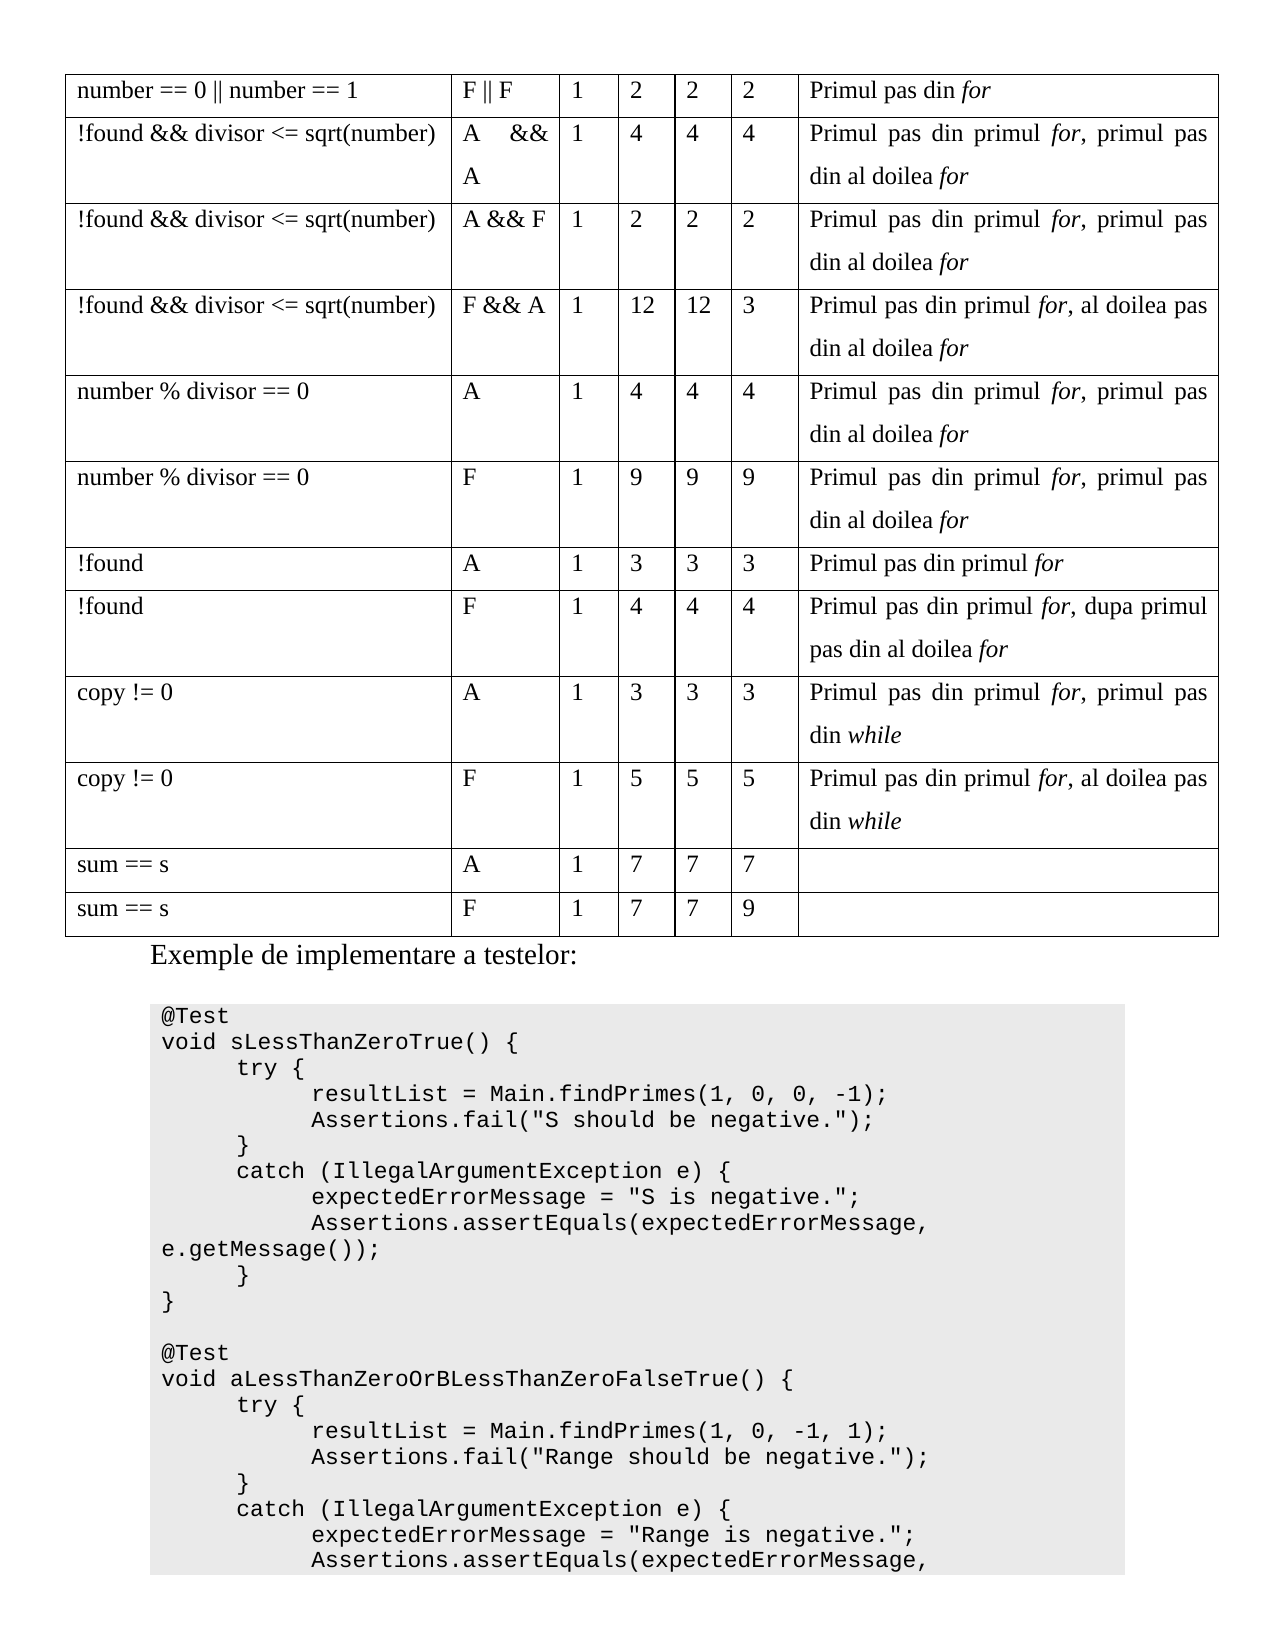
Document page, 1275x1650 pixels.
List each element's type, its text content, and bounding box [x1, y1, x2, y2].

table_cell 3 [732, 677, 798, 762]
table_cell 3 [676, 548, 731, 590]
table_cell !found && divisor <= sqrt(number) [66, 290, 451, 375]
table_cell 2 [732, 75, 798, 117]
table_cell 3 [619, 548, 674, 590]
table_cell 9 [676, 462, 731, 547]
table_cell 9 [732, 462, 798, 547]
table_cell 12 [619, 290, 674, 375]
table_cell Primul pas din primul for, primul pas din while [799, 677, 1218, 762]
table_cell 5 [676, 763, 731, 848]
table_cell Primul pas din primul for, primul pas din al doilea for [799, 462, 1218, 547]
table_cell 4 [732, 376, 798, 461]
table_cell 4 [619, 591, 674, 676]
table_cell 1 [560, 548, 618, 590]
table_cell Primul pas din primul for, al doilea pas din al doilea for [799, 290, 1218, 375]
table_cell number % divisor == 0 [66, 462, 451, 547]
table_cell Primul pas din primul for, primul pas din al doilea for [799, 376, 1218, 461]
table_cell [799, 893, 1218, 936]
table_cell A [452, 849, 559, 892]
table_cell 2 [619, 204, 674, 289]
table_cell !found && divisor <= sqrt(number) [66, 118, 451, 203]
table_cell 1 [560, 763, 618, 848]
table_cell 7 [619, 849, 674, 892]
table_cell 4 [619, 376, 674, 461]
table_cell 2 [676, 75, 731, 117]
table_cell F || F [452, 75, 559, 117]
table_cell 4 [619, 118, 674, 203]
table_cell Primul pas din primul for, dupa primul pas din al doilea for [799, 591, 1218, 676]
table_cell 2 [619, 75, 674, 117]
table_cell 1 [560, 204, 618, 289]
table_cell 7 [676, 893, 731, 936]
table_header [150, 1004, 1125, 1575]
table_cell A && A [452, 118, 559, 203]
table_cell !found [66, 591, 451, 676]
table_cell F && A [452, 290, 559, 375]
table_cell 9 [619, 462, 674, 547]
table_cell sum == s [66, 893, 451, 936]
table_cell 5 [619, 763, 674, 848]
table_cell 4 [676, 118, 731, 203]
table_cell 1 [560, 893, 618, 936]
table_cell 7 [619, 893, 674, 936]
table_cell 1 [560, 290, 618, 375]
table_cell 3 [732, 290, 798, 375]
table_cell number % divisor == 0 [66, 376, 451, 461]
table_cell 2 [732, 204, 798, 289]
table_cell 1 [560, 591, 618, 676]
text Exemple de implementare a testelor: [150, 937, 1125, 971]
table_cell Primul pas din primul for, al doilea pas din while [799, 763, 1218, 848]
table_cell Primul pas din primul for, primul pas din al doilea for [799, 118, 1218, 203]
table_cell 1 [560, 849, 618, 892]
table_cell 4 [732, 591, 798, 676]
table_cell !found [66, 548, 451, 590]
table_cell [66, 75, 451, 117]
table_cell 4 [676, 591, 731, 676]
table_cell 5 [732, 763, 798, 848]
table_cell 1 [560, 677, 618, 762]
table_cell A && F [452, 204, 559, 289]
table_cell 7 [676, 849, 731, 892]
table_cell 2 [676, 204, 731, 289]
table_cell 1 [560, 75, 618, 117]
table_cell 1 [560, 118, 618, 203]
table_cell F [452, 893, 559, 936]
table_cell 12 [676, 290, 731, 375]
table_cell 9 [732, 893, 798, 936]
table_cell Primul pas din primul for [799, 548, 1218, 590]
table_cell 1 [560, 376, 618, 461]
table_cell A [452, 677, 559, 762]
table_cell 3 [619, 677, 674, 762]
table_cell 4 [676, 376, 731, 461]
table_cell F [452, 462, 559, 547]
table_cell Primul pas din for [799, 75, 1218, 117]
table_cell Primul pas din primul for, primul pas din al doilea for [799, 204, 1218, 289]
table_cell [799, 849, 1218, 892]
table_cell F [452, 591, 559, 676]
table_cell 3 [676, 677, 731, 762]
table_cell F [452, 763, 559, 848]
table_cell A [452, 548, 559, 590]
table_cell copy != 0 [66, 677, 451, 762]
table_cell 4 [732, 118, 798, 203]
table_cell 3 [732, 548, 798, 590]
table_cell copy != 0 [66, 763, 451, 848]
table_cell !found && divisor <= sqrt(number) [66, 204, 451, 289]
table_cell A [452, 376, 559, 461]
table_cell sum == s [66, 849, 451, 892]
table_cell 7 [732, 849, 798, 892]
table_cell 1 [560, 462, 618, 547]
